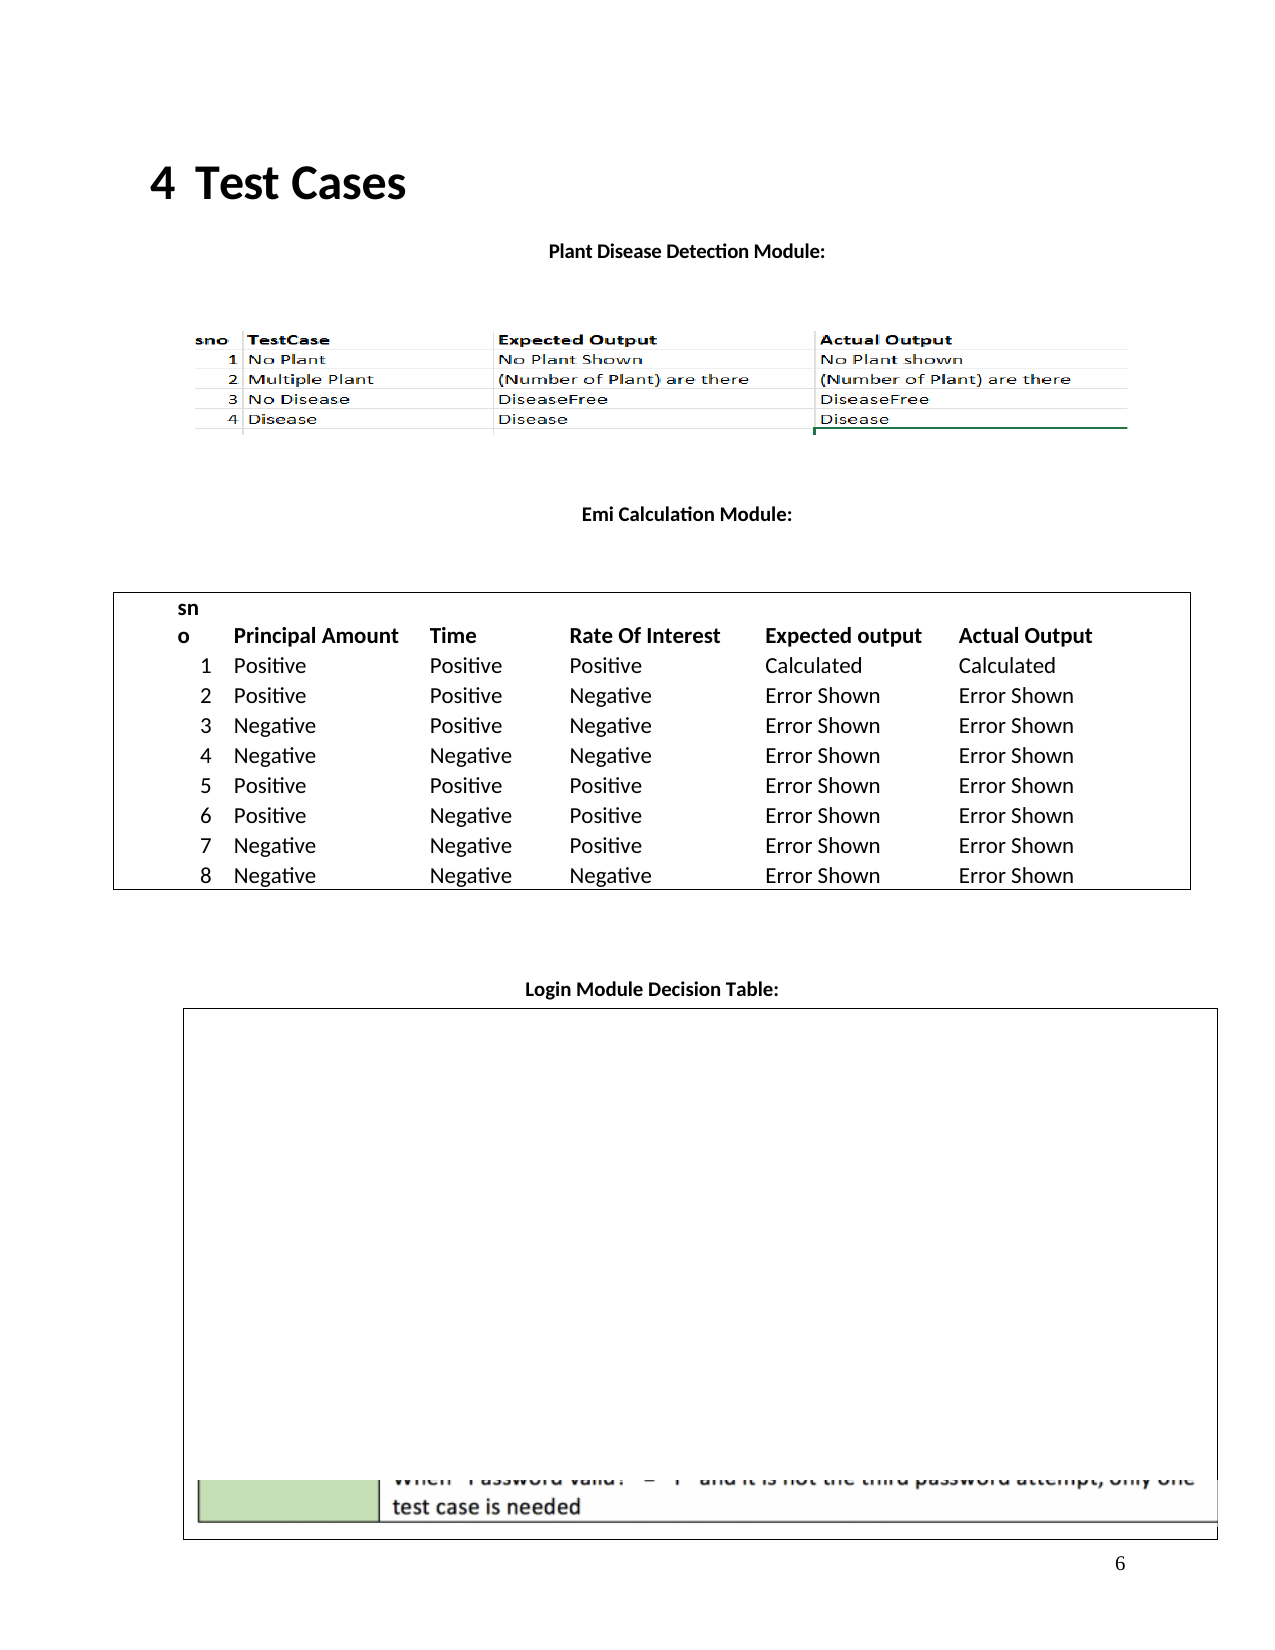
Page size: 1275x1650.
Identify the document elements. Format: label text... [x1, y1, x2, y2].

table_header [114, 593, 1190, 889]
picture [194, 1480, 1218, 1527]
text Login Module Decision Table: [125, 949, 1179, 1008]
list Test Cases [150, 152, 1179, 211]
table_header [184, 1009, 1217, 1539]
list Plant Disease Detection Module: [195, 211, 1179, 270]
list Emi Calculation Module: [195, 474, 1179, 533]
picture [194, 331, 1128, 435]
